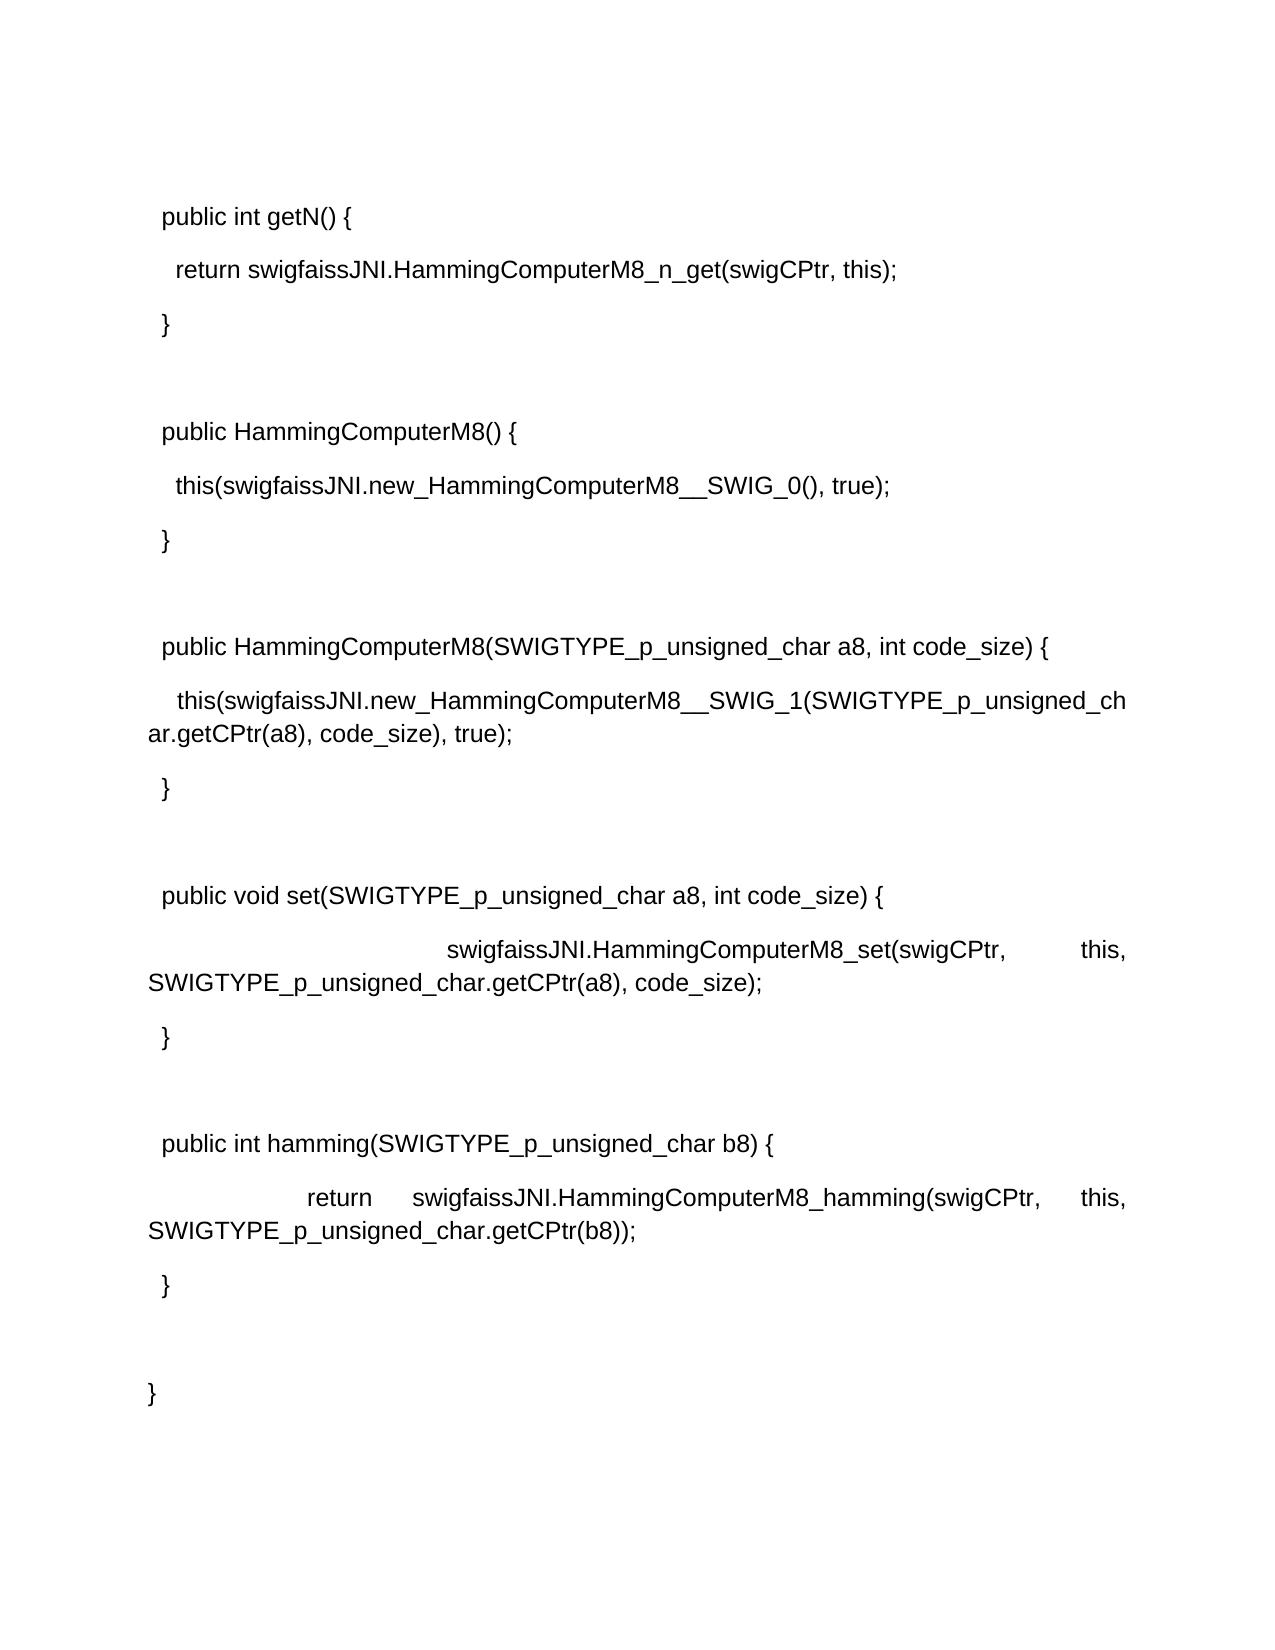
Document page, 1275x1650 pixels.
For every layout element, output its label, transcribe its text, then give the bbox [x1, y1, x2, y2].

text this(swigfaissJNI.new_HammingComputerM8__SWIG_1(SWIGTYPE_p_unsigned_char.getCPtr(a8), code_size), true); [148, 686, 1127, 748]
text public HammingComputerM8() { [148, 417, 1127, 446]
text } [148, 1270, 1127, 1299]
text this(swigfaissJNI.new_HammingComputerM8__SWIG_0(), true); [148, 471, 1127, 499]
text } [148, 1378, 1127, 1406]
text public int getN() { [148, 201, 1127, 230]
text public HammingComputerM8(SWIGTYPE_p_unsigned_char a8, int code_size) { [148, 632, 1127, 661]
text public int hamming(SWIGTYPE_p_unsigned_char b8) { [148, 1129, 1127, 1158]
text swigfaissJNI.HammingComputerM8_set(swigCPtr, this, SWIGTYPE_p_unsigned_char.getCPtr(a8), code_size); [148, 934, 1127, 996]
text } [148, 524, 1127, 553]
text } [148, 309, 1127, 338]
text } [148, 773, 1127, 802]
text return swigfaissJNI.HammingComputerM8_n_get(swigCPtr, this); [148, 255, 1127, 284]
text } [148, 1021, 1127, 1050]
text public void set(SWIGTYPE_p_unsigned_char a8, int code_size) { [148, 881, 1127, 909]
text return swigfaissJNI.HammingComputerM8_hamming(swigCPtr, this, SWIGTYPE_p_unsigned_char.getCPtr(b8)); [148, 1183, 1127, 1245]
